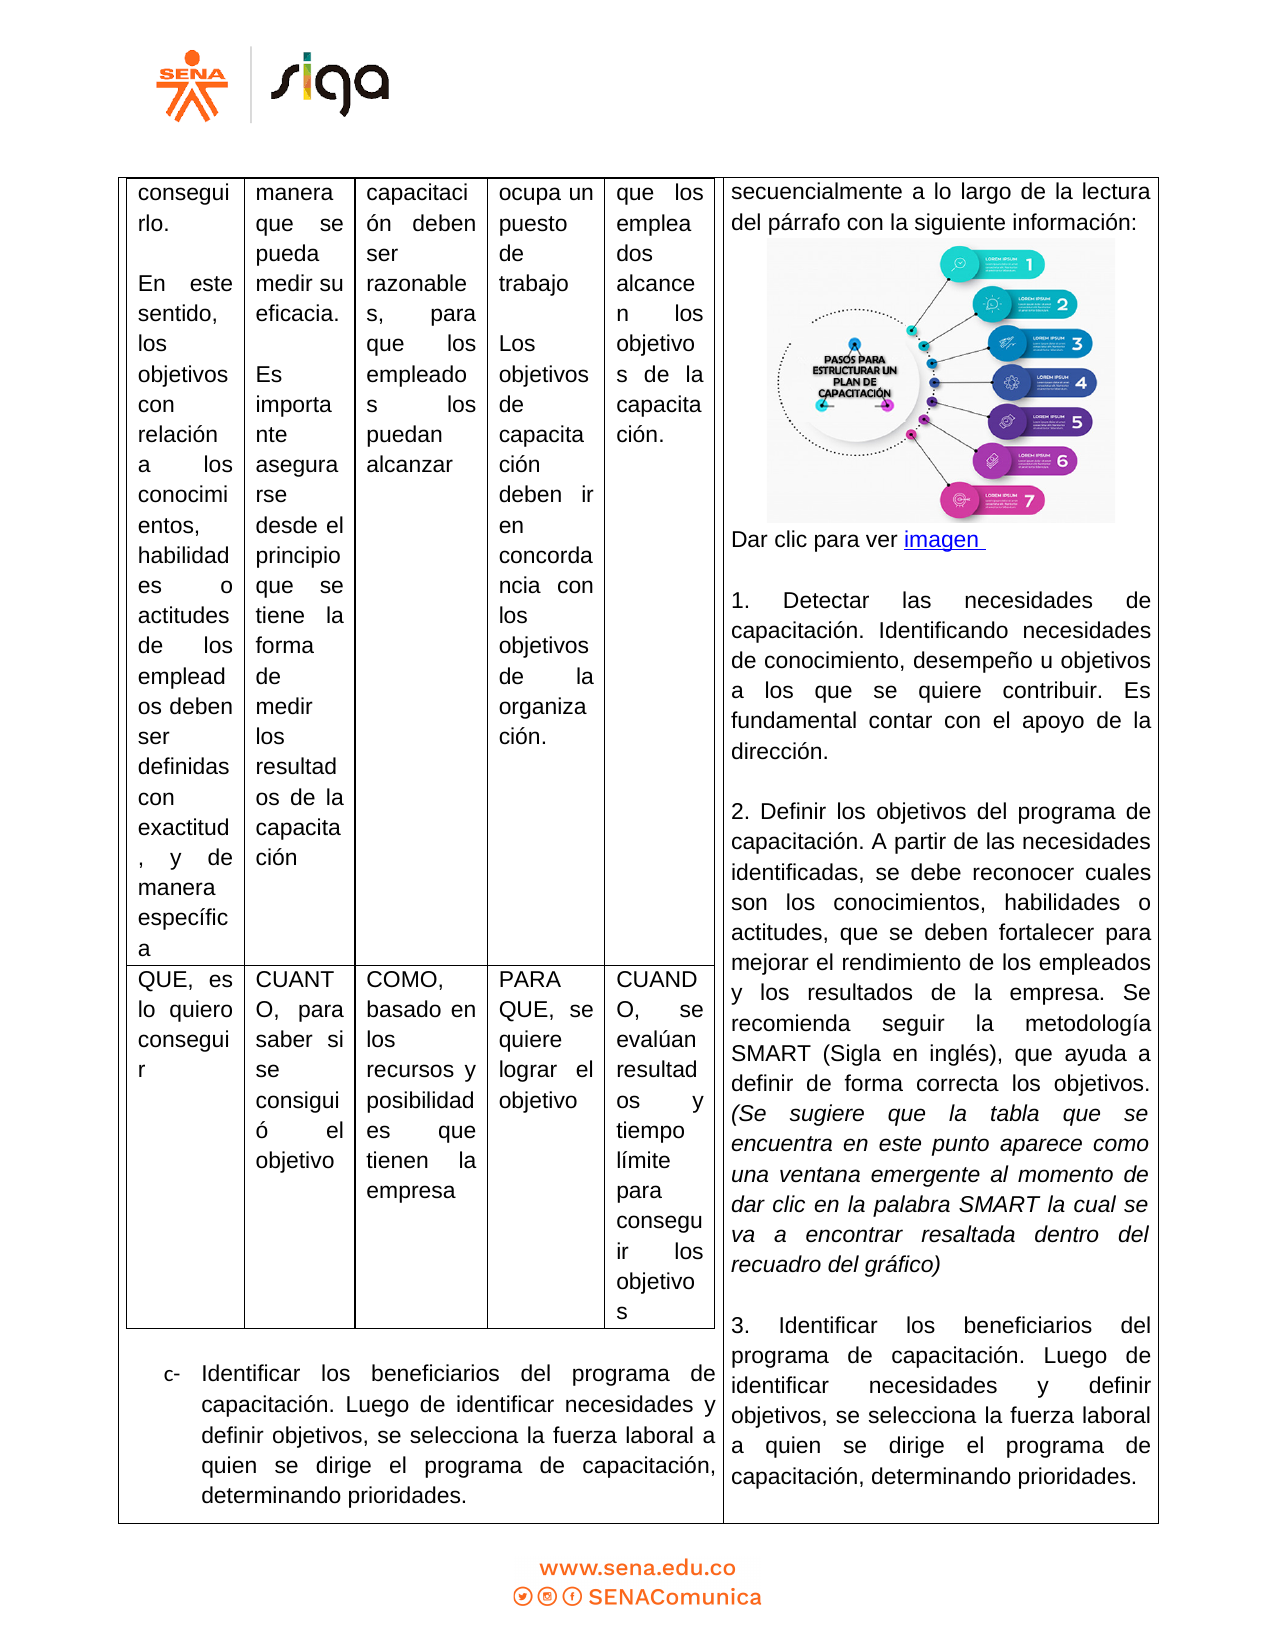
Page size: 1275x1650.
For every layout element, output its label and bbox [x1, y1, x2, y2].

picture [513, 1556, 762, 1606]
table_cell [724, 178, 1158, 1523]
picture [766, 238, 1116, 523]
picture [5, 42, 538, 128]
table_cell [119, 178, 723, 1523]
